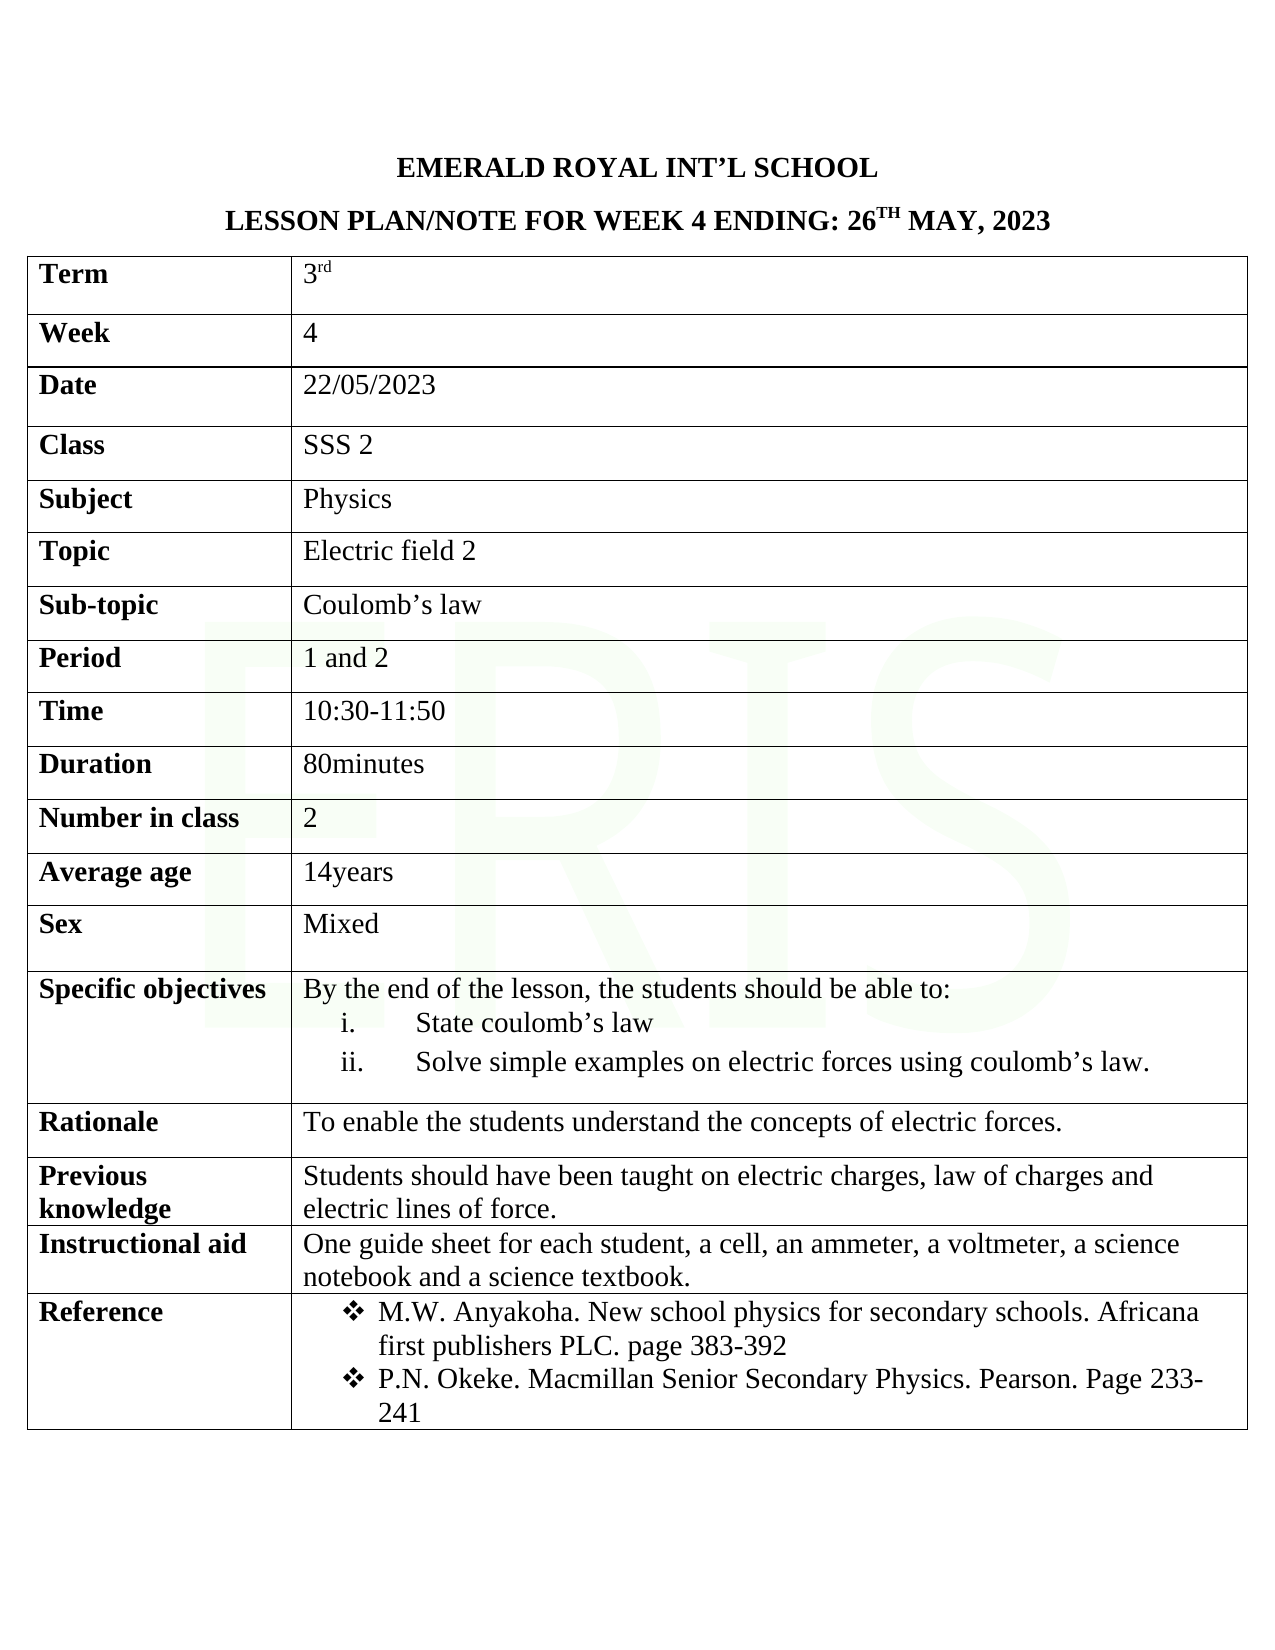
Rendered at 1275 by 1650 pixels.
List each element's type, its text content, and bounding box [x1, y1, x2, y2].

table_cell Electric field 2 [292, 533, 1247, 586]
table_cell M.W. Anyakoha. New school physics for secondary schools. Africana first publishers PLC. page 383-392 P.N. Okeke. Macmillan Senior Secondary Physics. Pearson. Page 233-241 [292, 1294, 1247, 1428]
table_cell 14years [292, 854, 1247, 905]
table_cell One guide sheet for each student, a cell, an ammeter, a voltmeter, a science notebook and a science textbook. [292, 1226, 1247, 1293]
table_header Term [28, 257, 291, 314]
table_cell Subject [28, 481, 291, 532]
table_cell 1 and 2 [292, 641, 1247, 692]
text EMERALD ROYAL INT’L SCHOOL [150, 150, 1125, 183]
table_cell Previous knowledge [28, 1158, 291, 1225]
table_cell Duration [28, 747, 291, 799]
table_cell Date [28, 368, 291, 426]
table_cell Time [28, 693, 291, 746]
table_cell 10:30-11:50 [292, 693, 1247, 746]
table_cell Topic [28, 533, 291, 586]
table_cell 80minutes [292, 747, 1247, 799]
table_cell Coulomb’s law [292, 587, 1247, 639]
table_cell 22/05/2023 [292, 368, 1247, 426]
table_cell To enable the students understand the concepts of electric forces. [292, 1104, 1247, 1157]
table_cell Physics [292, 481, 1247, 532]
table_cell Period [28, 641, 291, 692]
table_cell Reference [28, 1294, 291, 1428]
table_cell Rationale [28, 1104, 291, 1157]
table_cell Mixed [292, 906, 1247, 971]
table_header 3rd [292, 257, 1247, 314]
table_cell Students should have been taught on electric charges, law of charges and electric lines of force. [292, 1158, 1247, 1225]
table_cell 2 [292, 800, 1247, 853]
table_cell 4 [292, 315, 1247, 366]
table_cell Average age [28, 854, 291, 905]
table_cell Instructional aid [28, 1226, 291, 1293]
table_cell By the end of the lesson, the students should be able to: State coulomb’s law Solve simple examples on electric forces using coulomb’s law. [292, 972, 1247, 1103]
table_cell Sex [28, 906, 291, 971]
table_cell Sub-topic [28, 587, 291, 639]
table_cell Specific objectives [28, 972, 291, 1103]
table_cell SSS 2 [292, 427, 1247, 480]
table_cell Week [28, 315, 291, 366]
table_cell Class [28, 427, 291, 480]
text LESSON PLAN/NOTE FOR WEEK 4 ENDING: 26TH MAY, 2023 [150, 203, 1125, 236]
table_cell Number in class [28, 800, 291, 853]
